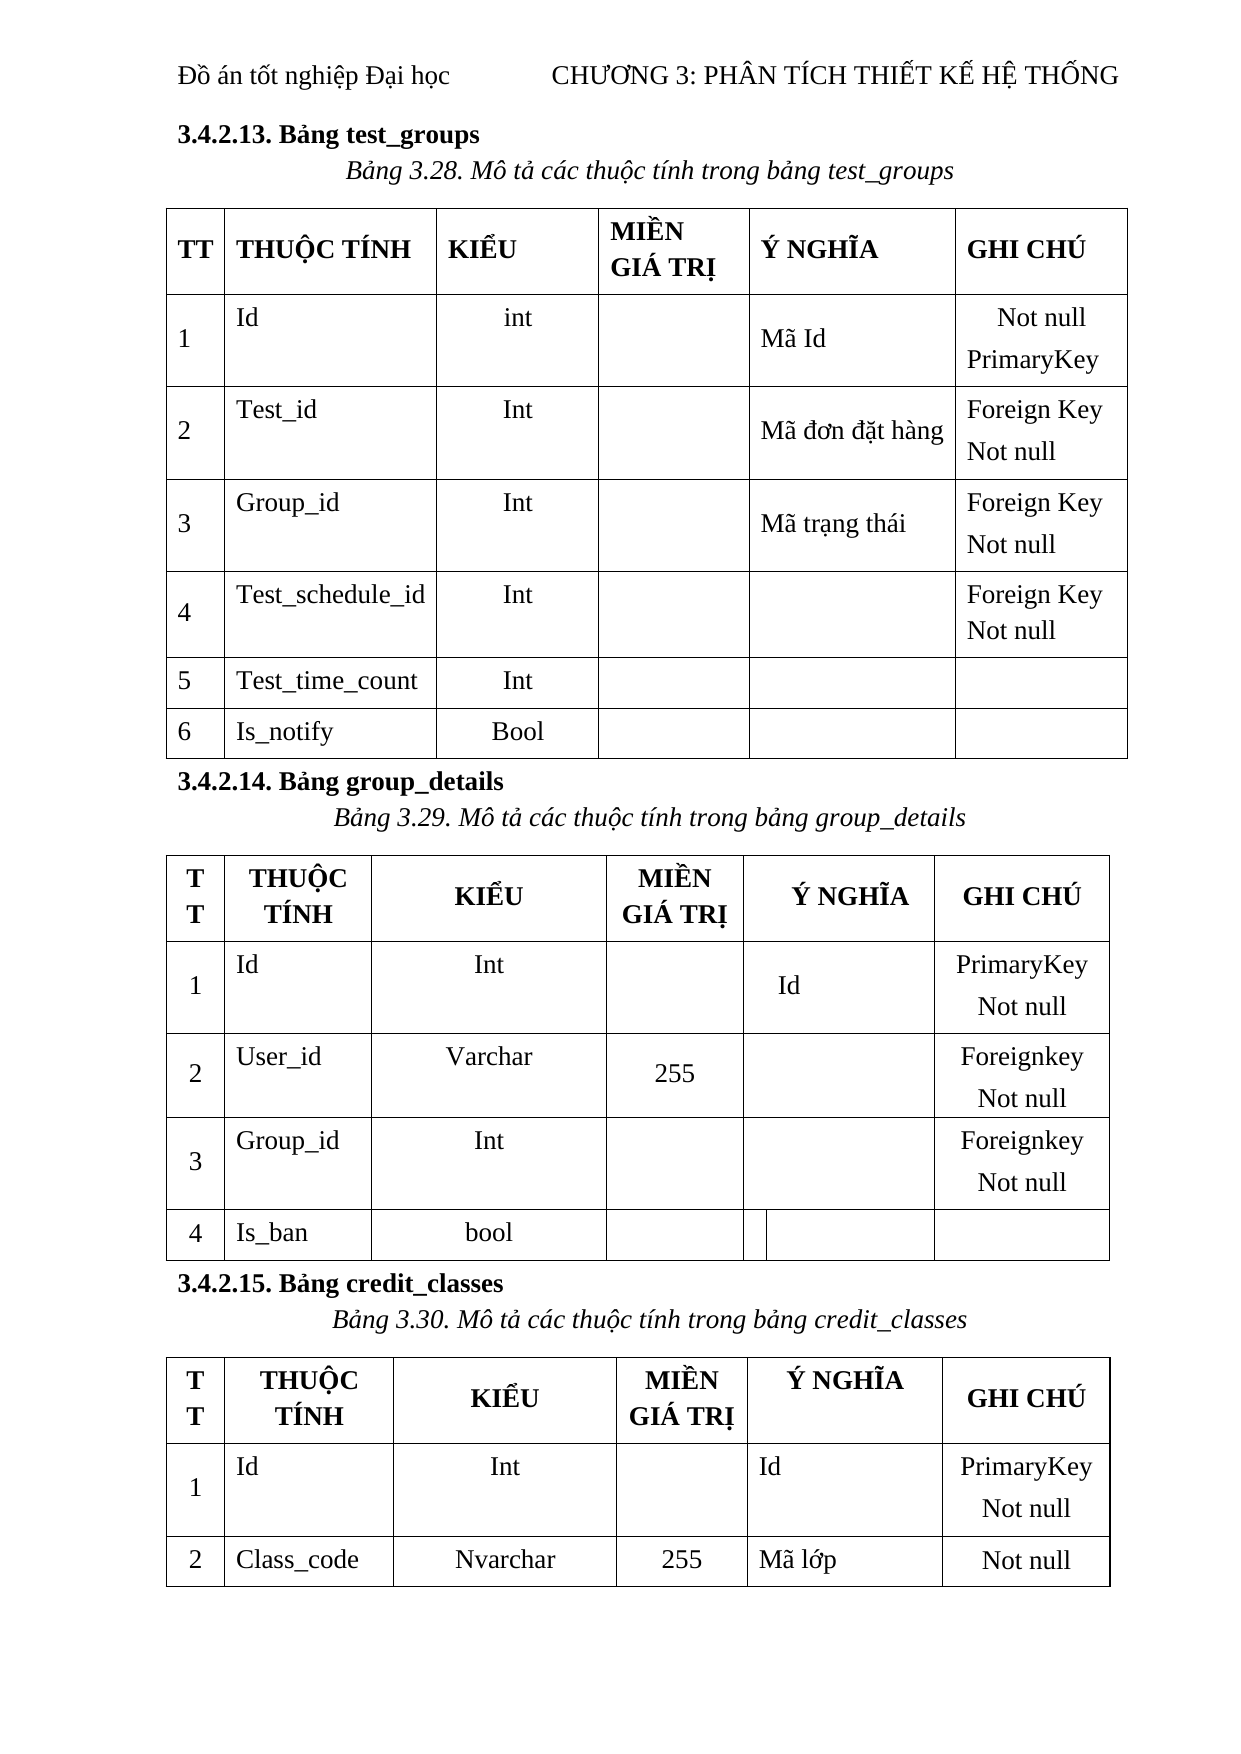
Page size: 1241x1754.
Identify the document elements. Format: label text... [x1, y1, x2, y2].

table_cell [750, 709, 955, 758]
table_cell Int [437, 658, 598, 707]
table_cell PrimaryKey Not null [943, 1444, 1109, 1536]
table_cell 2 [167, 1537, 224, 1586]
table_cell [767, 1210, 934, 1260]
table_cell Int [437, 387, 598, 478]
table_cell Id [748, 1444, 942, 1536]
table_cell [956, 658, 1127, 707]
table_cell Group_id [225, 1118, 371, 1209]
table_cell [599, 295, 749, 386]
table_header TT [167, 209, 224, 294]
table_cell [744, 1118, 766, 1209]
table_cell Test_schedule_id [225, 572, 436, 657]
table_cell [744, 942, 766, 1033]
table_cell 1 [167, 295, 224, 386]
table_header TT [167, 1358, 224, 1443]
table_cell Varchar [372, 1034, 606, 1117]
table_cell [935, 1210, 1109, 1260]
table_cell [744, 1034, 766, 1117]
table_cell Is_notify [225, 709, 436, 758]
table_header TT [167, 856, 224, 941]
text Bảng 3.28. Mô tả các thuộc tính trong bảng test_groups [177, 154, 1122, 185]
table_cell Id [225, 942, 371, 1033]
table_header THUỘC TÍNH [225, 1358, 393, 1443]
table_header THUỘC TÍNH [225, 209, 436, 294]
table_cell [766, 1118, 934, 1209]
table_cell [744, 1210, 766, 1260]
subtitle 3.4.2.15. Bảng credit_classes [177, 1268, 1122, 1299]
table_header [744, 856, 766, 941]
subtitle 3.4.2.13. Bảng test_groups [177, 118, 1122, 149]
table_cell Class_code [225, 1537, 393, 1586]
table_cell Int [437, 480, 598, 571]
table_cell User_id [225, 1034, 371, 1117]
table_cell int [437, 295, 598, 386]
table_cell 3 [167, 480, 224, 571]
table_cell Mã đơn đặt hàng [750, 387, 955, 478]
table_cell [599, 658, 749, 707]
table_cell Id [225, 295, 436, 386]
text Bảng 3.29. Mô tả các thuộc tính trong bảng group_details [177, 801, 1122, 832]
table_header MIỀN GIÁ TRỊ [617, 1358, 747, 1443]
table_cell 6 [167, 709, 224, 758]
table_cell Test_id [225, 387, 436, 478]
table_header MIỀN GIÁ TRỊ [607, 856, 743, 941]
table_header KIỂU [437, 209, 598, 294]
table_cell Test_time_count [225, 658, 436, 707]
table_cell bool [372, 1210, 606, 1260]
table_cell Foreign Key Not null [956, 572, 1127, 657]
table_cell 1 [167, 942, 224, 1033]
table_cell [599, 387, 749, 478]
table_cell Bool [437, 709, 598, 758]
table_cell Int [394, 1444, 616, 1536]
table_cell Foreignkey Not null [935, 1118, 1109, 1209]
subtitle 3.4.2.14. Bảng group_details [177, 765, 1122, 796]
table_cell [617, 1444, 747, 1536]
table_cell 4 [167, 572, 224, 657]
table_cell Not null PrimaryKey [956, 295, 1127, 386]
table_cell 5 [167, 658, 224, 707]
table_header GHI CHÚ [935, 856, 1109, 941]
table_cell [750, 572, 955, 657]
table_cell [766, 1034, 934, 1117]
table_cell Group_id [225, 480, 436, 571]
table_cell 2 [167, 1034, 224, 1117]
table_cell [607, 1210, 743, 1260]
table_cell Is_ban [225, 1210, 371, 1260]
table_cell 255 [617, 1537, 747, 1586]
table_cell [607, 1118, 743, 1209]
table_cell Mã Id [750, 295, 955, 386]
table_header THUỘC TÍNH [225, 856, 371, 941]
table_cell [750, 658, 955, 707]
table_header GHI CHÚ [956, 209, 1127, 294]
table_cell Nvarchar [394, 1537, 616, 1586]
table_header MIỀN GIÁ TRỊ [599, 209, 749, 294]
table_cell 4 [167, 1210, 224, 1260]
table_cell [599, 709, 749, 758]
table_cell 255 [607, 1034, 743, 1117]
table_header Ý NGHĨA [748, 1358, 942, 1443]
table_cell Mã lớp [748, 1537, 942, 1586]
table_header Ý NGHĨA [750, 209, 955, 294]
table_cell 2 [167, 387, 224, 478]
table_cell Foreign Key Not null [956, 480, 1127, 571]
table_cell 1 [167, 1444, 224, 1536]
table_cell Int [437, 572, 598, 657]
table_header KIỂU [372, 856, 606, 941]
table_cell [607, 942, 743, 1033]
table_cell Not null [943, 1537, 1109, 1586]
table_cell Foreignkey Not null [935, 1034, 1109, 1117]
table_header KIỂU [394, 1358, 616, 1443]
table_header Ý NGHĨA [766, 856, 934, 941]
table_cell PrimaryKey Not null [935, 942, 1109, 1033]
table_cell [956, 709, 1127, 758]
table_cell 3 [167, 1118, 224, 1209]
table_cell Int [372, 942, 606, 1033]
table_cell Id [766, 942, 934, 1033]
table_cell [599, 480, 749, 571]
table_cell Foreign Key Not null [956, 387, 1127, 478]
table_cell Mã trạng thái [750, 480, 955, 571]
table_cell Int [372, 1118, 606, 1209]
table_cell Id [225, 1444, 393, 1536]
table_cell [599, 572, 749, 657]
table_header GHI CHÚ [943, 1358, 1109, 1443]
